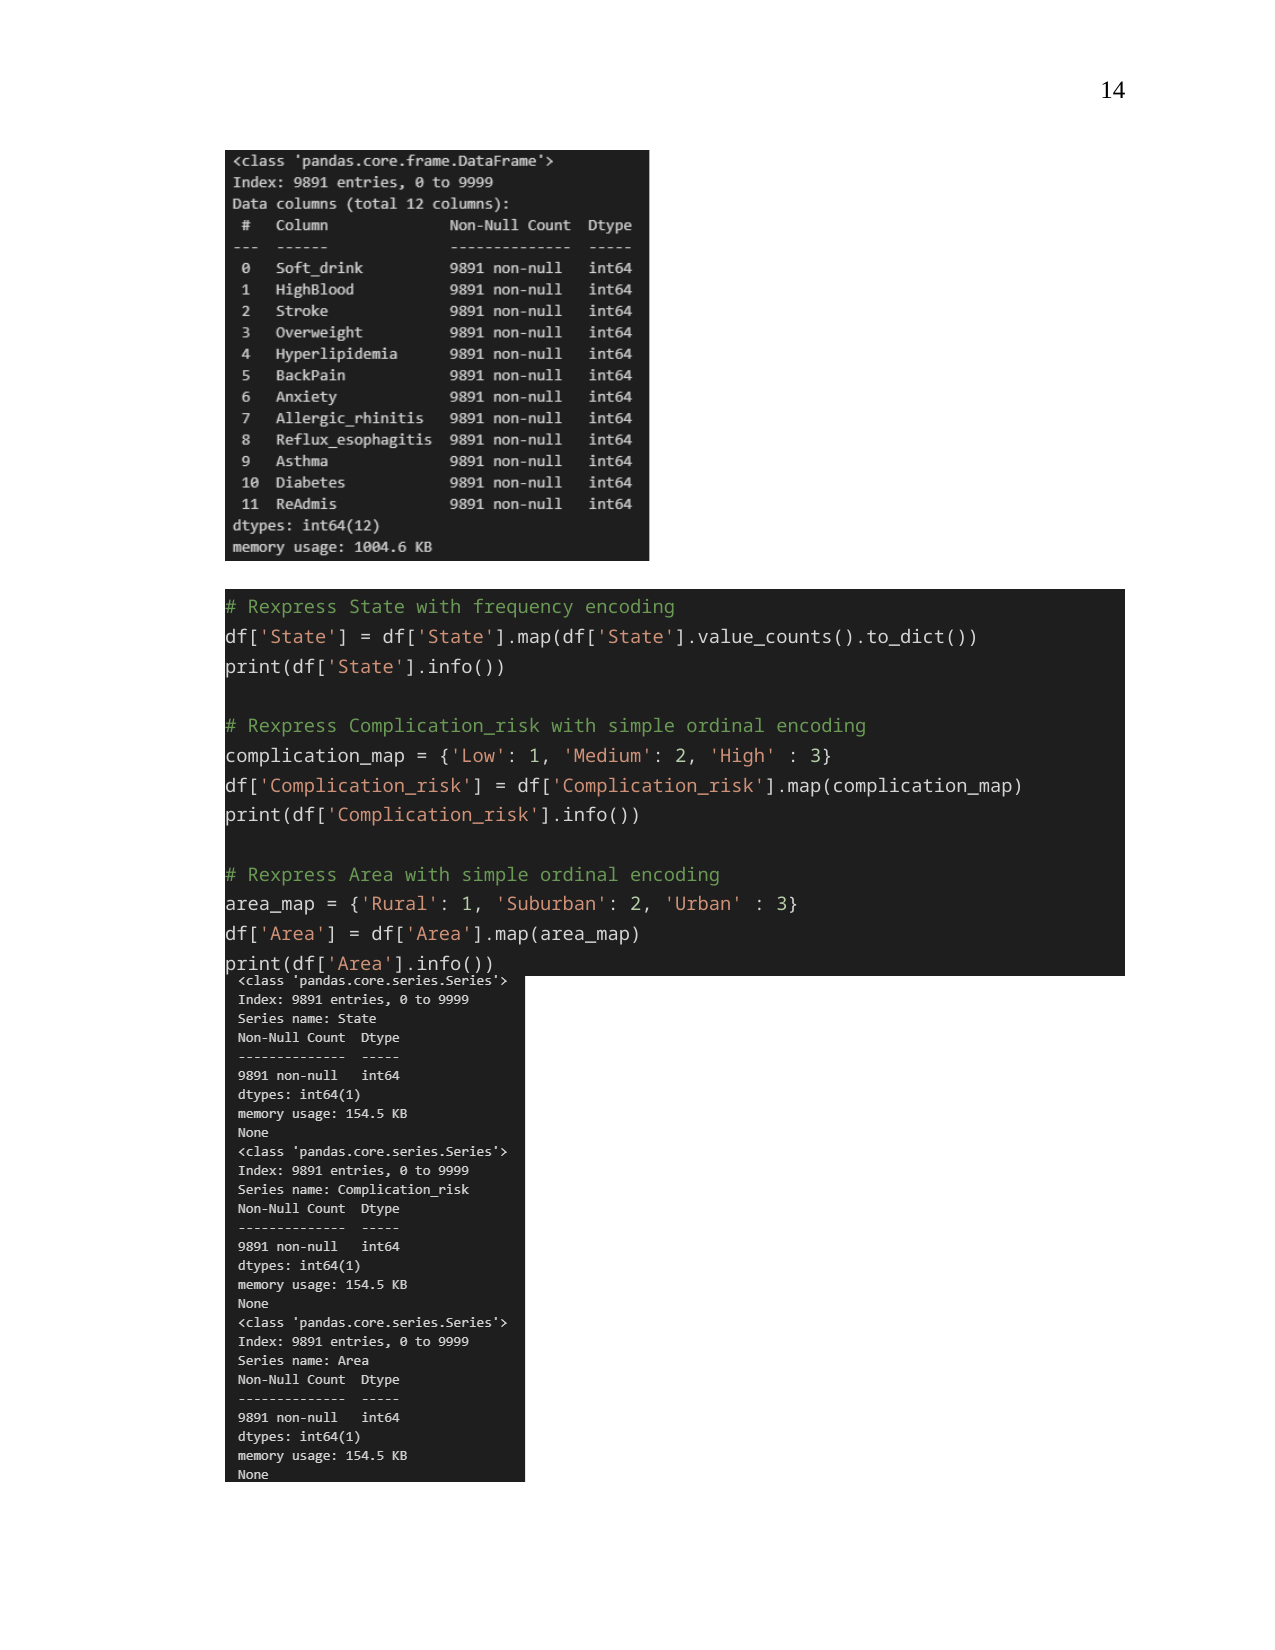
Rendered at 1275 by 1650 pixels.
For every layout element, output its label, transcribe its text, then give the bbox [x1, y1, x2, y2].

text df['Complication_risk'] = df['Complication_risk'].map(complication_map) [225, 768, 1125, 797]
text # Rexpress State with frequency encoding [225, 589, 1125, 619]
text print(df['Area'].info()) [225, 946, 1125, 976]
text df['State'] = df['State'].map(df['State'].value_counts().to_dict()) [225, 619, 1125, 649]
text # Rexpress Area with simple ordinal encoding [225, 857, 1125, 886]
text area_map = {'Rural': 1, 'Suburban': 2, 'Urban' : 3} [225, 886, 1125, 916]
picture [225, 975, 525, 1482]
text print(df['Complication_risk'].info()) [225, 797, 1125, 827]
text print(df['State'].info()) [225, 649, 1125, 679]
text complication_map = {'Low': 1, 'Medium': 2, 'High' : 3} [225, 738, 1125, 768]
picture [225, 150, 650, 561]
text df['Area'] = df['Area'].map(area_map) [225, 916, 1125, 946]
text # Rexpress Complication_risk with simple ordinal encoding [225, 708, 1125, 738]
